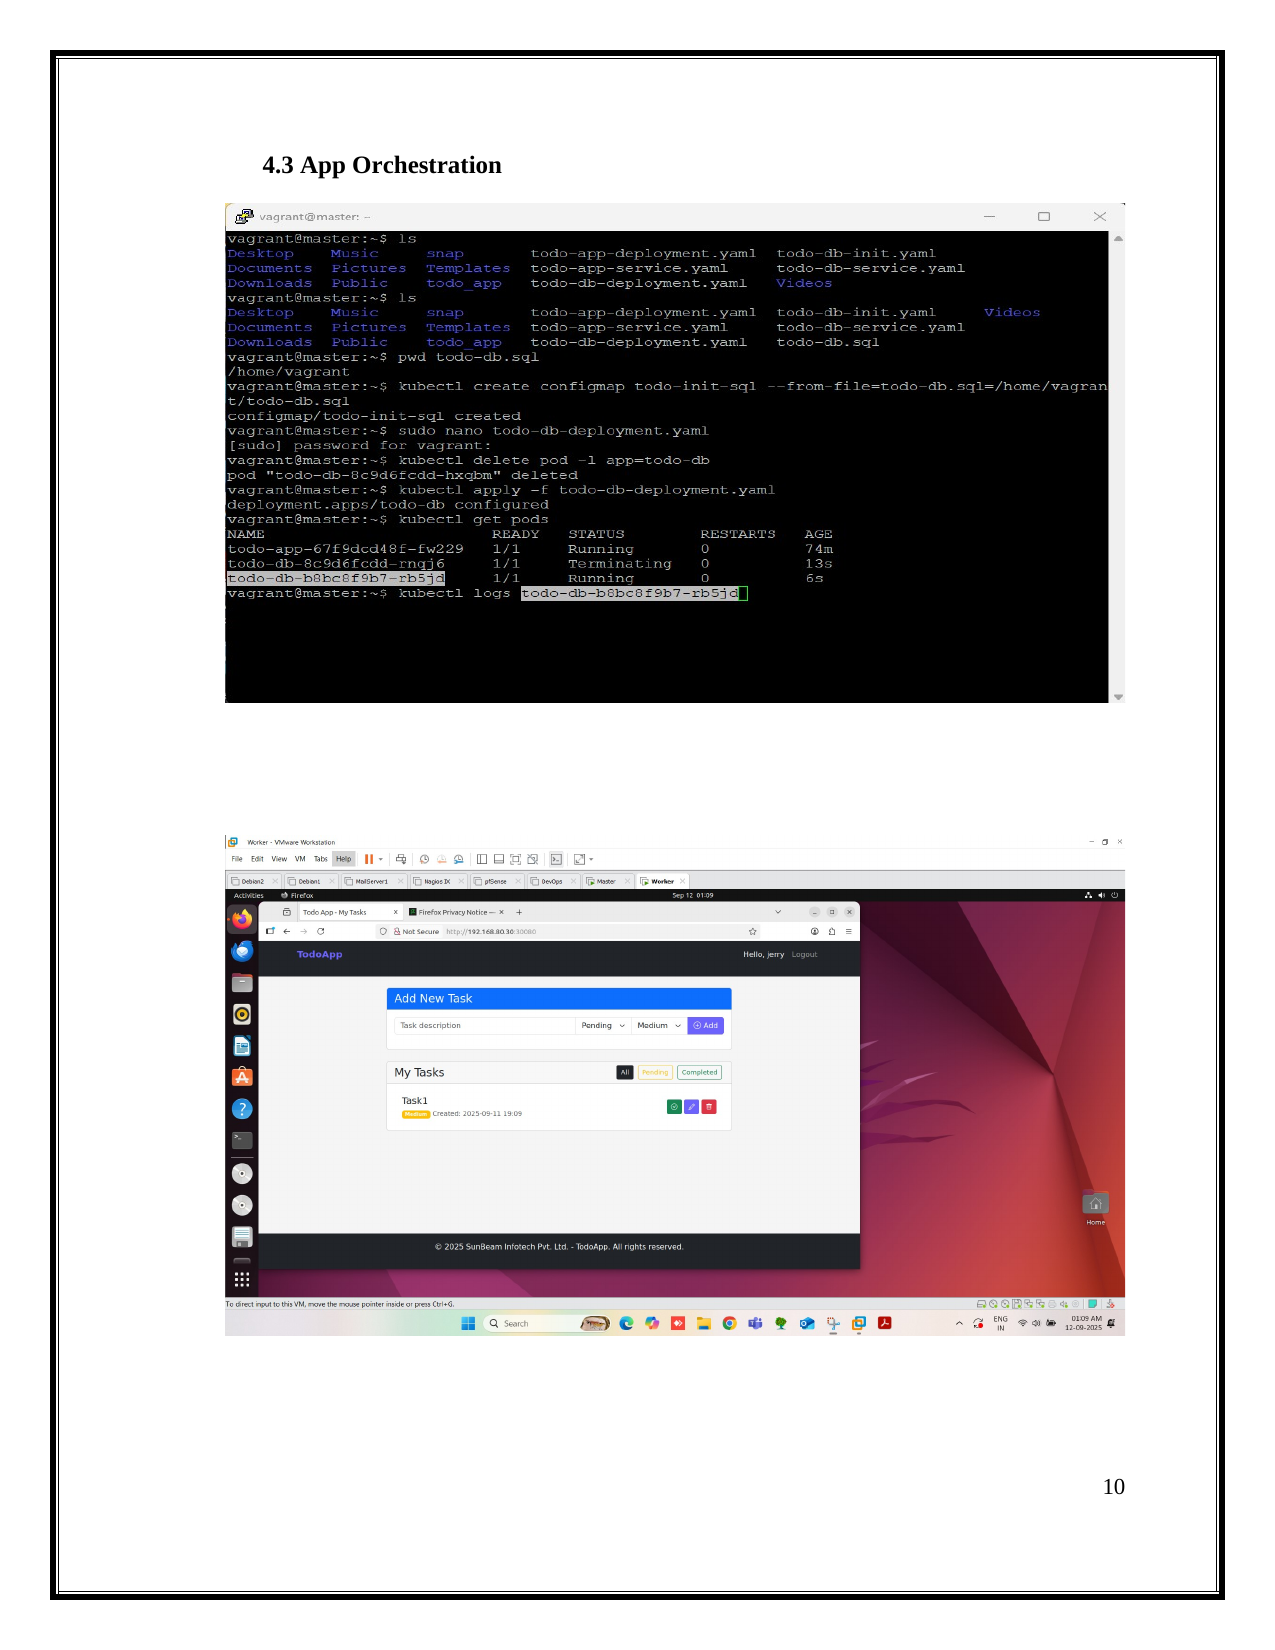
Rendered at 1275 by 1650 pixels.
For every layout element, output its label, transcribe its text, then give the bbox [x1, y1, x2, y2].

picture [225, 203, 1125, 703]
subtitle App Orchestration [262, 150, 1125, 179]
picture [225, 835, 1125, 1336]
